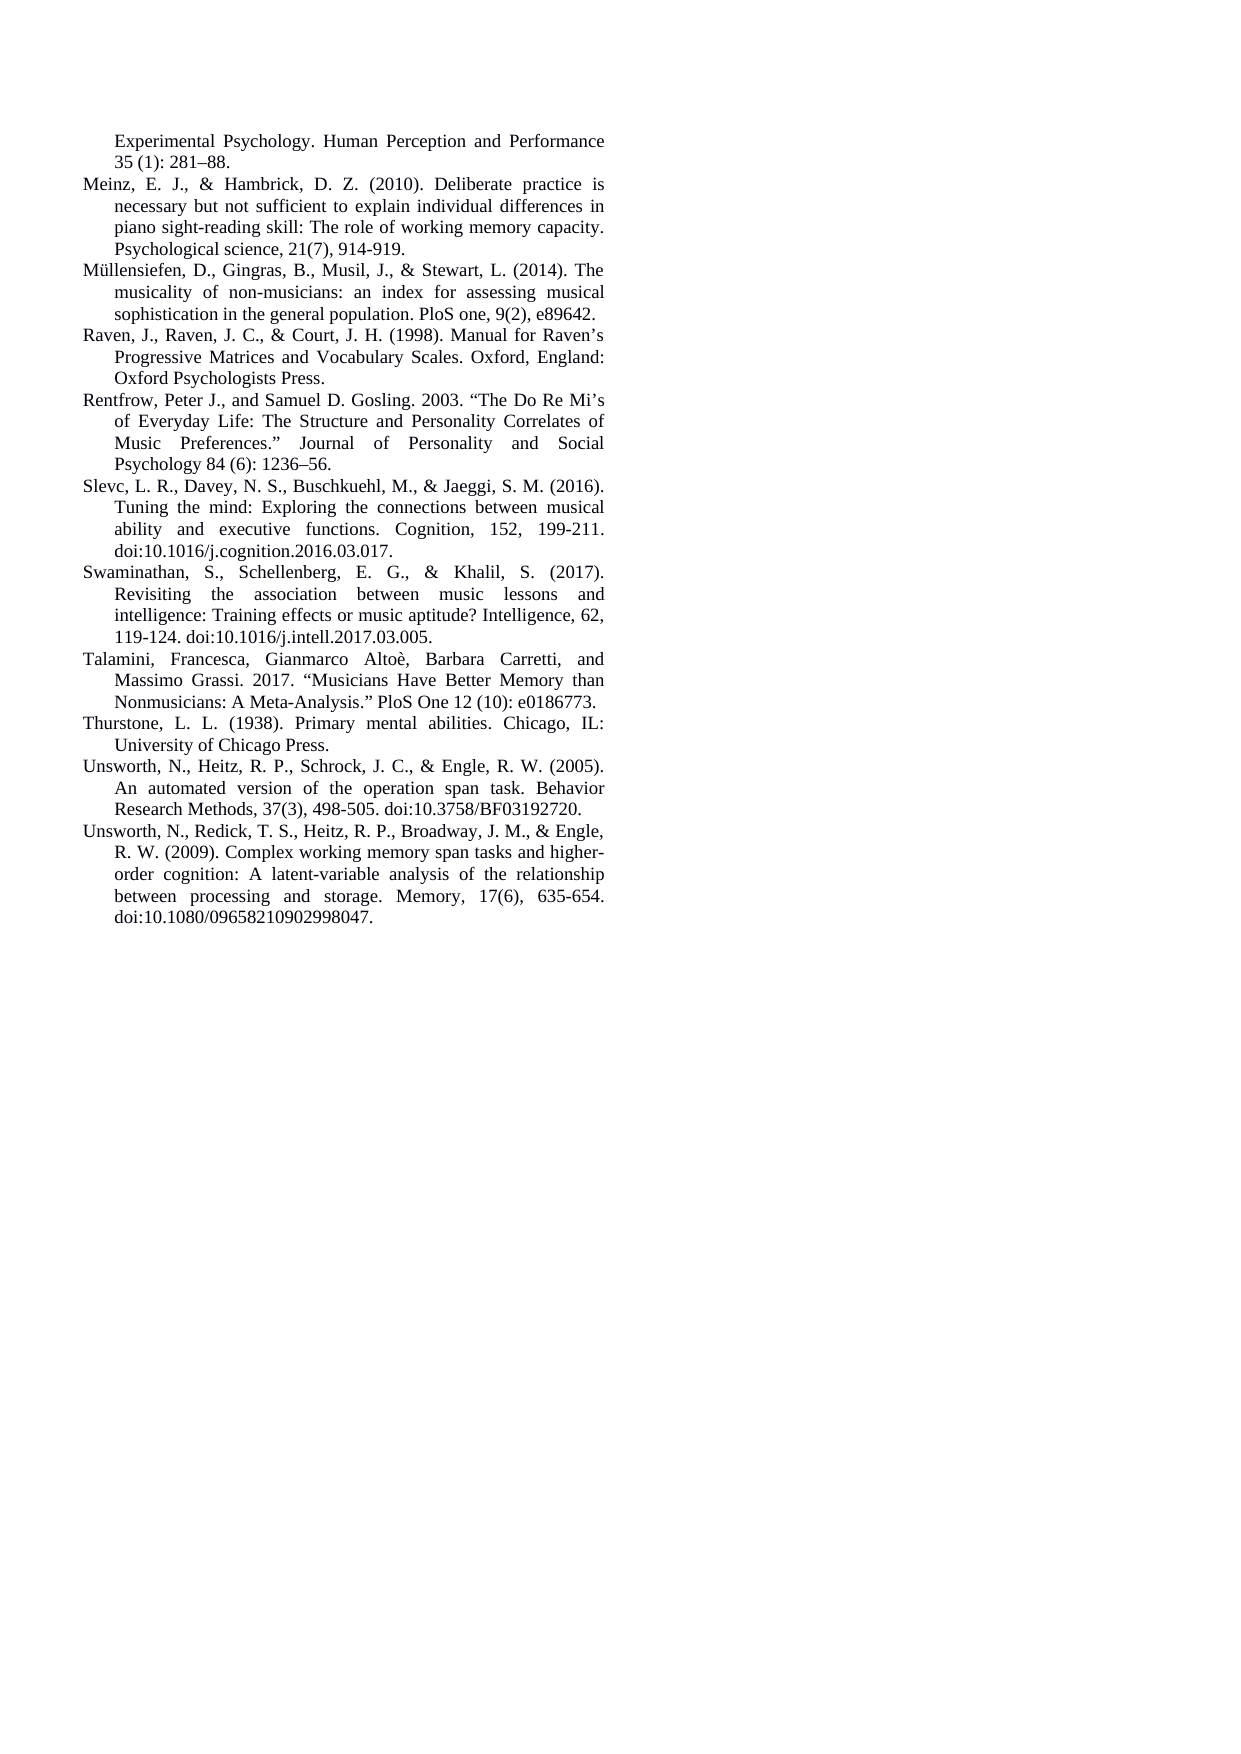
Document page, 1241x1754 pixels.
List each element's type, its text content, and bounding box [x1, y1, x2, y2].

text Meinz, E. J., & Hambrick, D. Z. (2010). Deliberate practice is necessary but not sufficient to explain individual differences in piano sight-reading skill: The role of working memory capacity. Psychological science, 21(7), 914-919. [83, 173, 605, 259]
text Unsworth, N., Heitz, R. P., Schrock, J. C., & Engle, R. W. (2005). An automated version of the operation span task. Behavior Research Methods, 37(3), 498-505. doi:10.3758/BF03192720. [83, 755, 605, 820]
text Raven, J., Raven, J. C., & Court, J. H. (1998). Manual for Raven’s Progressive Matrices and Vocabulary Scales. Oxford, England: Oxford Psychologists Press. [83, 324, 605, 389]
text Swaminathan, S., Schellenberg, E. G., & Khalil, S. (2017). Revisiting the association between music lessons and intelligence: Training effects or music aptitude? Intelligence, 62, 119-124. doi:10.1016/j.intell.2017.03.005. [83, 561, 605, 647]
text Rentfrow, Peter J., and Samuel D. Gosling. 2003. “The Do Re Mi’s of Everyday Life: The Structure and Personality Correlates of Music Preferences.” Journal of Personality and Social Psychology 84 (6): 1236–56. [83, 389, 605, 475]
text Slevc, L. R., Davey, N. S., Buschkuehl, M., & Jaeggi, S. M. (2016). Tuning the mind: Exploring the connections between musical ability and executive functions. Cognition, 152, 199-211. doi:10.1016/j.cognition.2016.03.017. [83, 475, 605, 561]
text Müllensiefen, D., Gingras, B., Musil, J., & Stewart, L. (2014). The musicality of non-musicians: an index for assessing musical sophistication in the general population. PloS one, 9(2), e89642. [83, 259, 605, 324]
text Thurstone, L. L. (1938). Primary mental abilities. Chicago, IL: University of Chicago Press. [83, 712, 605, 755]
text Unsworth, N., Redick, T. S., Heitz, R. P., Broadway, J. M., & Engle, R. W. (2009). Complex working memory span tasks and higher-order cognition: A latent-variable analysis of the relationship between processing and storage. Memory, 17(6), 635-654. doi:10.1080/09658210902998047. [83, 820, 605, 928]
text Talamini, Francesca, Gianmarco Altoè, Barbara Carretti, and Massimo Grassi. 2017. “Musicians Have Better Memory than Nonmusicians: A Meta-Analysis.” PloS One 12 (10): e0186773. [83, 647, 605, 712]
